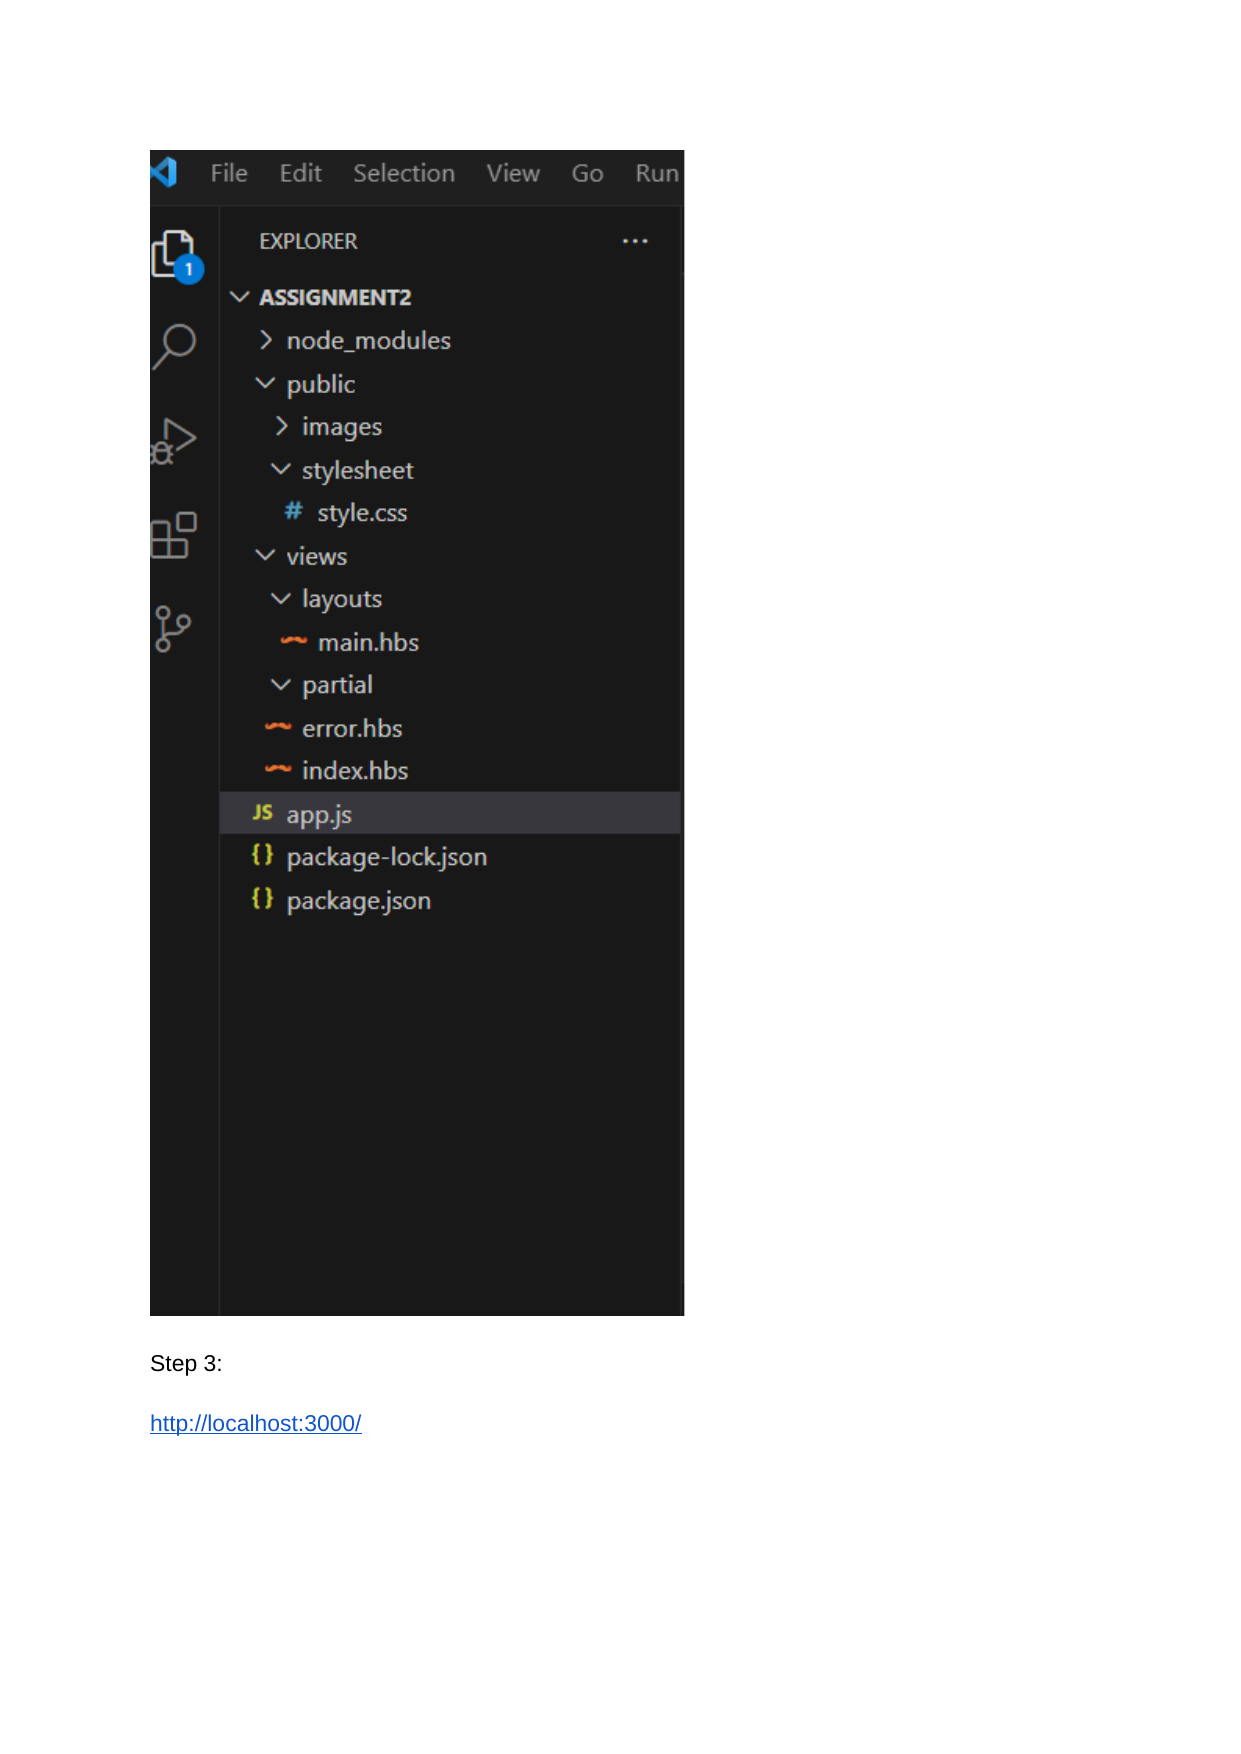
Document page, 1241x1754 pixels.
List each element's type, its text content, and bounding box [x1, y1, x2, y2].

picture [150, 150, 685, 1316]
text Step 3: [150, 1350, 1090, 1376]
text http://localhost:3000/ [150, 1410, 1090, 1436]
